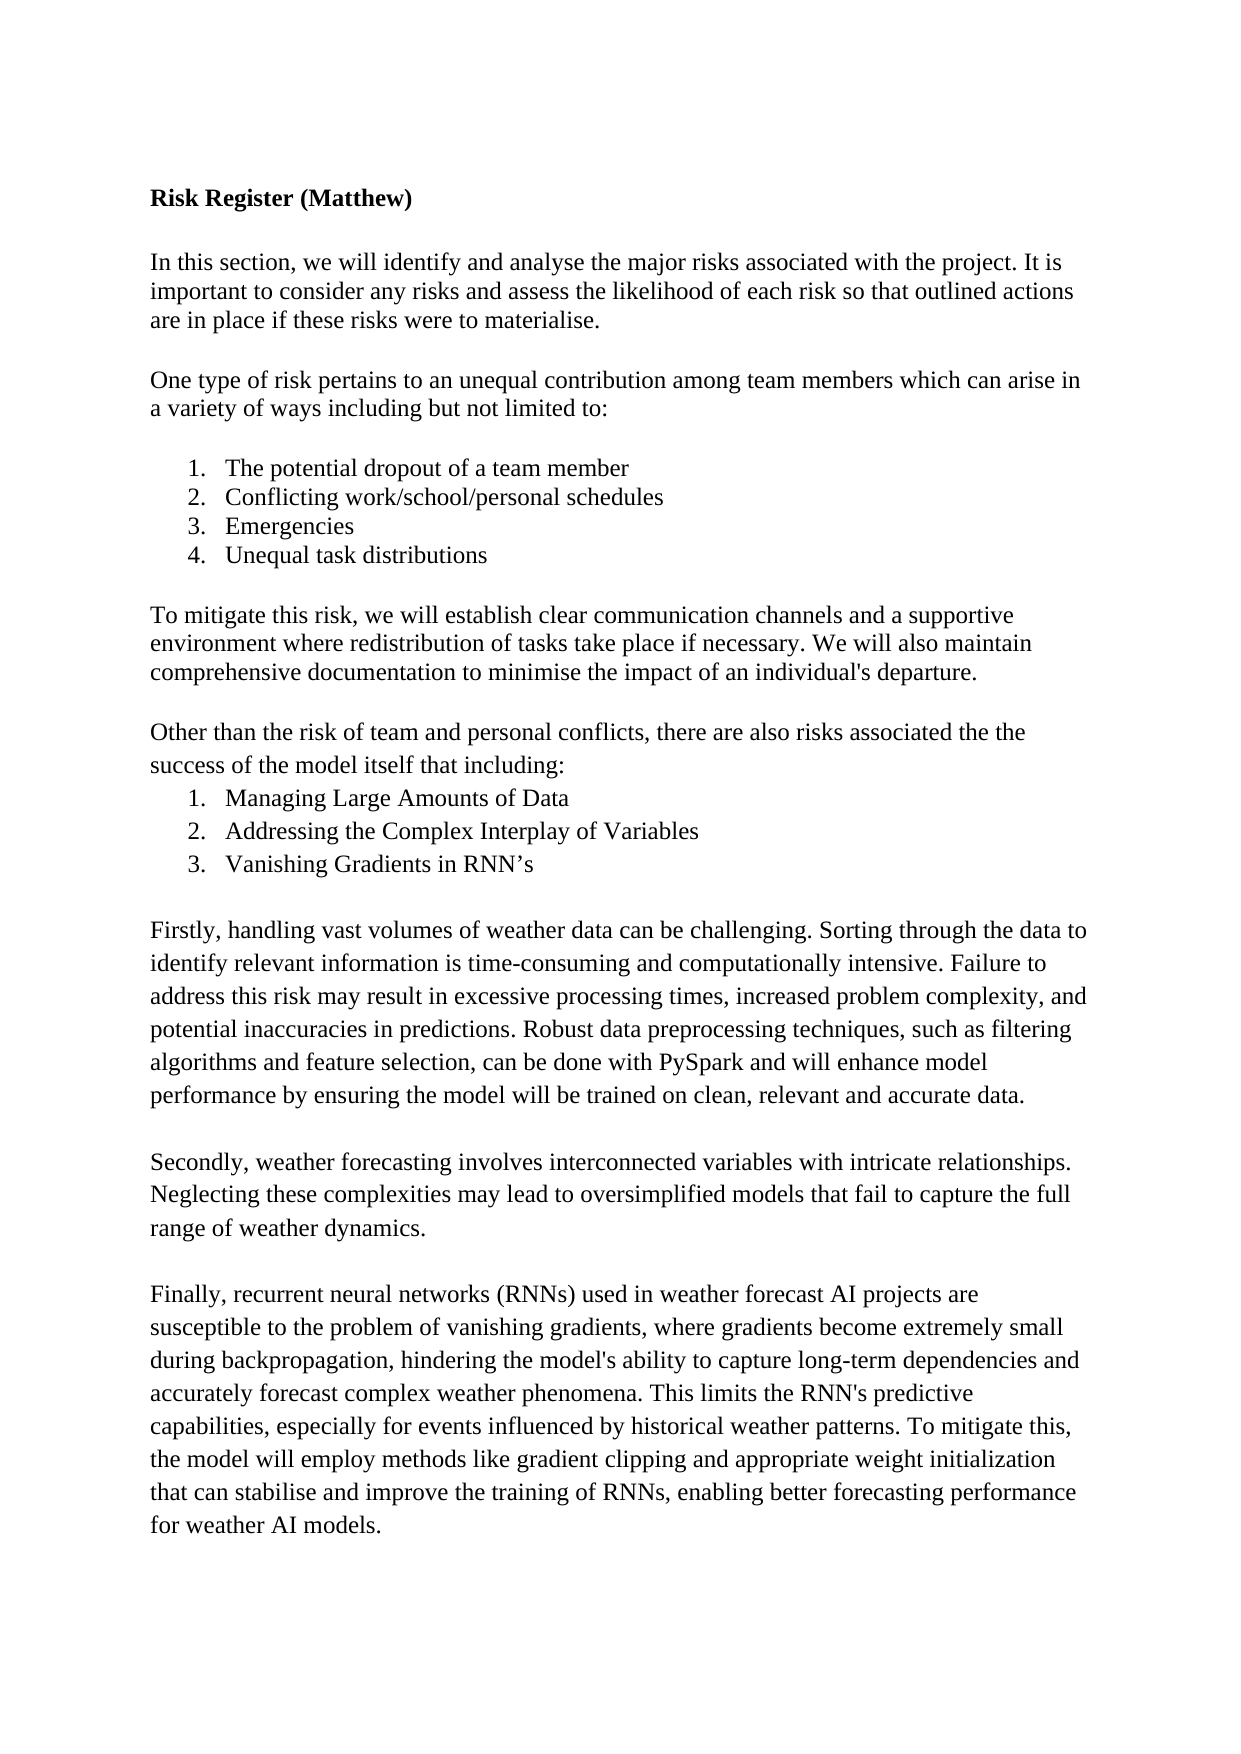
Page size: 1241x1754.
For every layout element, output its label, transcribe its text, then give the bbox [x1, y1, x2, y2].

text Secondly, weather forecasting involves interconnected variables with intricate relationships. Neglecting these complexities may lead to oversimplified models that fail to capture the full range of weather dynamics. [150, 1147, 1090, 1241]
text One type of risk pertains to an unequal contribution among team members which can arise in a variety of ways including but not limited to: [150, 365, 1090, 422]
text Other than the risk of team and personal conflicts, there are also risks associated the the success of the model itself that including: [150, 717, 1090, 779]
list Conflicting work/school/personal schedules [187, 482, 1090, 511]
list Addressing the Complex Interplay of Variables [187, 816, 1090, 845]
list Managing Large Amounts of Data [187, 783, 1090, 812]
list The potential dropout of a team member [187, 453, 1090, 482]
text In this section, we will identify and analyse the major risks associated with the project. It is important to consider any risks and assess the likelihood of each risk so that outlined actions are in place if these risks were to materialise. [150, 247, 1090, 333]
text To mitigate this risk, we will establish clear communication channels and a supportive environment where redistribution of tasks take place if necessary. We will also maintain comprehensive documentation to minimise the impact of an individual's departure. [150, 600, 1090, 686]
list Vanishing Gradients in RNN’s [187, 849, 1090, 878]
list Emergencies [187, 511, 1090, 540]
text Risk Register (Matthew) [150, 183, 1090, 212]
text Finally, recurrent neural networks (RNNs) used in weather forecast AI projects are susceptible to the problem of vanishing gradients, where gradients become extremely small during backpropagation, hindering the model's ability to capture long-term dependencies and accurately forecast complex weather phenomena. This limits the RNN's predictive capabilities, especially for events influenced by historical weather patterns. To mitigate this, the model will employ methods like gradient clipping and appropriate weight initialization that can stabilise and improve the training of RNNs, enabling better forecasting performance for weather AI models. [150, 1279, 1090, 1538]
list Unequal task distributions [187, 540, 1090, 568]
text Firstly, handling vast volumes of weather data can be challenging. Sorting through the data to identify relevant information is time-consuming and computationally intensive. Failure to address this risk may result in excessive processing times, increased problem complexity, and potential inaccuracies in predictions. Robust data preprocessing techniques, such as filtering algorithms and feature selection, can be done with PySpark and will enhance model performance by ensuring the model will be trained on clean, relevant and accurate data. [150, 915, 1090, 1109]
